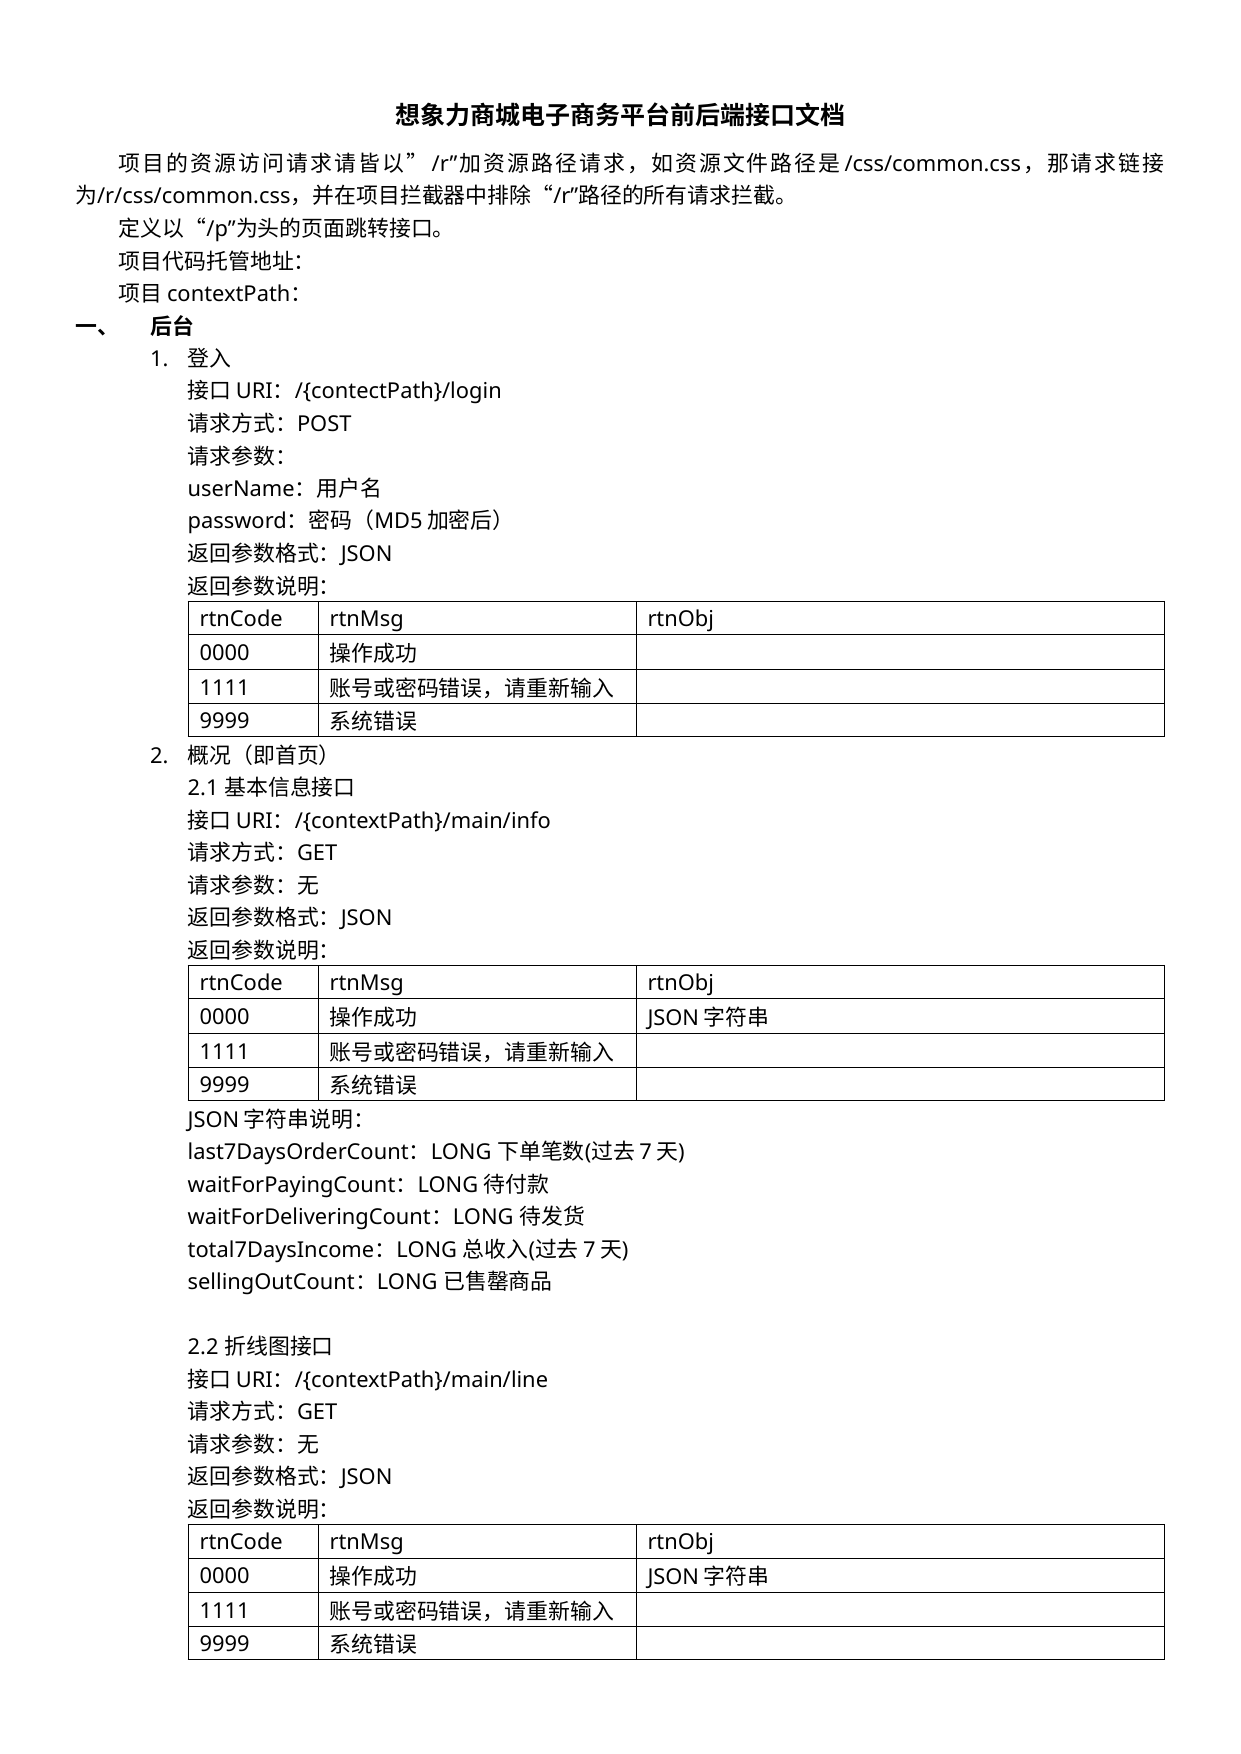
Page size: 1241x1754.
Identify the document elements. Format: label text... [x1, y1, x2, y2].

text 项目的资源访问请求请皆以”/r”加资源路径请求，如资源文件路径是/css/common.css，那请求链接为/r/css/common.css，并在项目拦截器中排除“/r”路径的所有请求拦截。 [75, 146, 1165, 211]
table_cell [637, 1034, 1164, 1067]
list 概况（即首页） [150, 737, 1165, 770]
table_cell 操作成功 [319, 1559, 636, 1592]
text 定义以“/p”为头的页面跳转接口。 [75, 211, 1165, 243]
table_cell JSON字符串 [637, 1559, 1164, 1592]
table_cell 系统错误 [319, 704, 636, 736]
table_header rtnObj [637, 1525, 1164, 1557]
list 登入 [150, 341, 1165, 373]
list 请求参数：无 [187, 1426, 1165, 1459]
table_cell 操作成功 [319, 635, 636, 669]
table_cell [637, 1593, 1164, 1626]
table_cell 1111 [189, 670, 318, 703]
table_cell 账号或密码错误，请重新输入 [319, 670, 636, 703]
table_cell [637, 635, 1164, 669]
list 返回参数说明： [187, 932, 1165, 965]
list sellingOutCount：LONG 已售罄商品 [187, 1264, 1165, 1296]
table_header rtnCode [189, 1525, 318, 1557]
table_cell 0000 [189, 1559, 318, 1592]
table_header rtnMsg [319, 966, 636, 998]
list 返回参数说明： [187, 1491, 1165, 1524]
table_cell 账号或密码错误，请重新输入 [319, 1034, 636, 1067]
table_header rtnObj [637, 602, 1164, 634]
list 请求方式：GET [187, 1394, 1165, 1426]
list 接口URI：/{contextPath}/main/line [187, 1361, 1165, 1394]
list 2.1 基本信息接口 [187, 770, 1165, 802]
table_cell [637, 1627, 1164, 1659]
list 接口URI：/{contectPath}/login [187, 373, 1165, 406]
list waitForPayingCount：LONG 待付款 [187, 1166, 1165, 1199]
list 请求参数： [187, 438, 1165, 471]
table_header rtnCode [189, 602, 318, 634]
text 想象力商城电子商务平台前后端接口文档 [75, 81, 1165, 146]
list 返回参数格式：JSON [187, 1459, 1165, 1491]
list last7DaysOrderCount：LONG 下单笔数(过去7天) [187, 1134, 1165, 1166]
table_header rtnObj [637, 966, 1164, 998]
table_cell 9999 [189, 704, 318, 736]
table_cell 系统错误 [319, 1627, 636, 1659]
list waitForDeliveringCount：LONG 待发货 [187, 1199, 1165, 1231]
list 请求参数：无 [187, 867, 1165, 900]
table_cell 9999 [189, 1627, 318, 1659]
list 请求方式：POST [187, 406, 1165, 438]
table_cell JSON字符串 [637, 999, 1164, 1033]
table_cell 1111 [189, 1593, 318, 1626]
list 返回参数格式：JSON [187, 536, 1165, 568]
list 请求方式：GET [187, 835, 1165, 867]
table_cell 0000 [189, 635, 318, 669]
table_header rtnCode [189, 966, 318, 998]
table_header rtnMsg [319, 1525, 636, 1557]
list userName：用户名 [187, 471, 1165, 503]
table_header rtnMsg [319, 602, 636, 634]
table_cell [637, 1068, 1164, 1100]
table_cell [637, 670, 1164, 703]
list 返回参数格式：JSON [187, 900, 1165, 932]
table_cell 1111 [189, 1034, 318, 1067]
list password：密码（MD5加密后） [187, 503, 1165, 536]
list 2.2 折线图接口 [187, 1329, 1165, 1361]
table_cell 账号或密码错误，请重新输入 [319, 1593, 636, 1626]
table_cell 操作成功 [319, 999, 636, 1033]
text 项目代码托管地址： [75, 243, 1165, 276]
text 项目contextPath： [75, 276, 1165, 308]
list 后台 [75, 308, 1165, 341]
table_cell [637, 704, 1164, 736]
list JSON字符串说明： [187, 1101, 1165, 1134]
table_cell 0000 [189, 999, 318, 1033]
list 接口URI：/{contextPath}/main/info [187, 802, 1165, 835]
list total7DaysIncome：LONG 总收入(过去7天) [187, 1231, 1165, 1264]
table_cell 系统错误 [319, 1068, 636, 1100]
list 返回参数说明： [187, 568, 1165, 601]
table_cell 9999 [189, 1068, 318, 1100]
